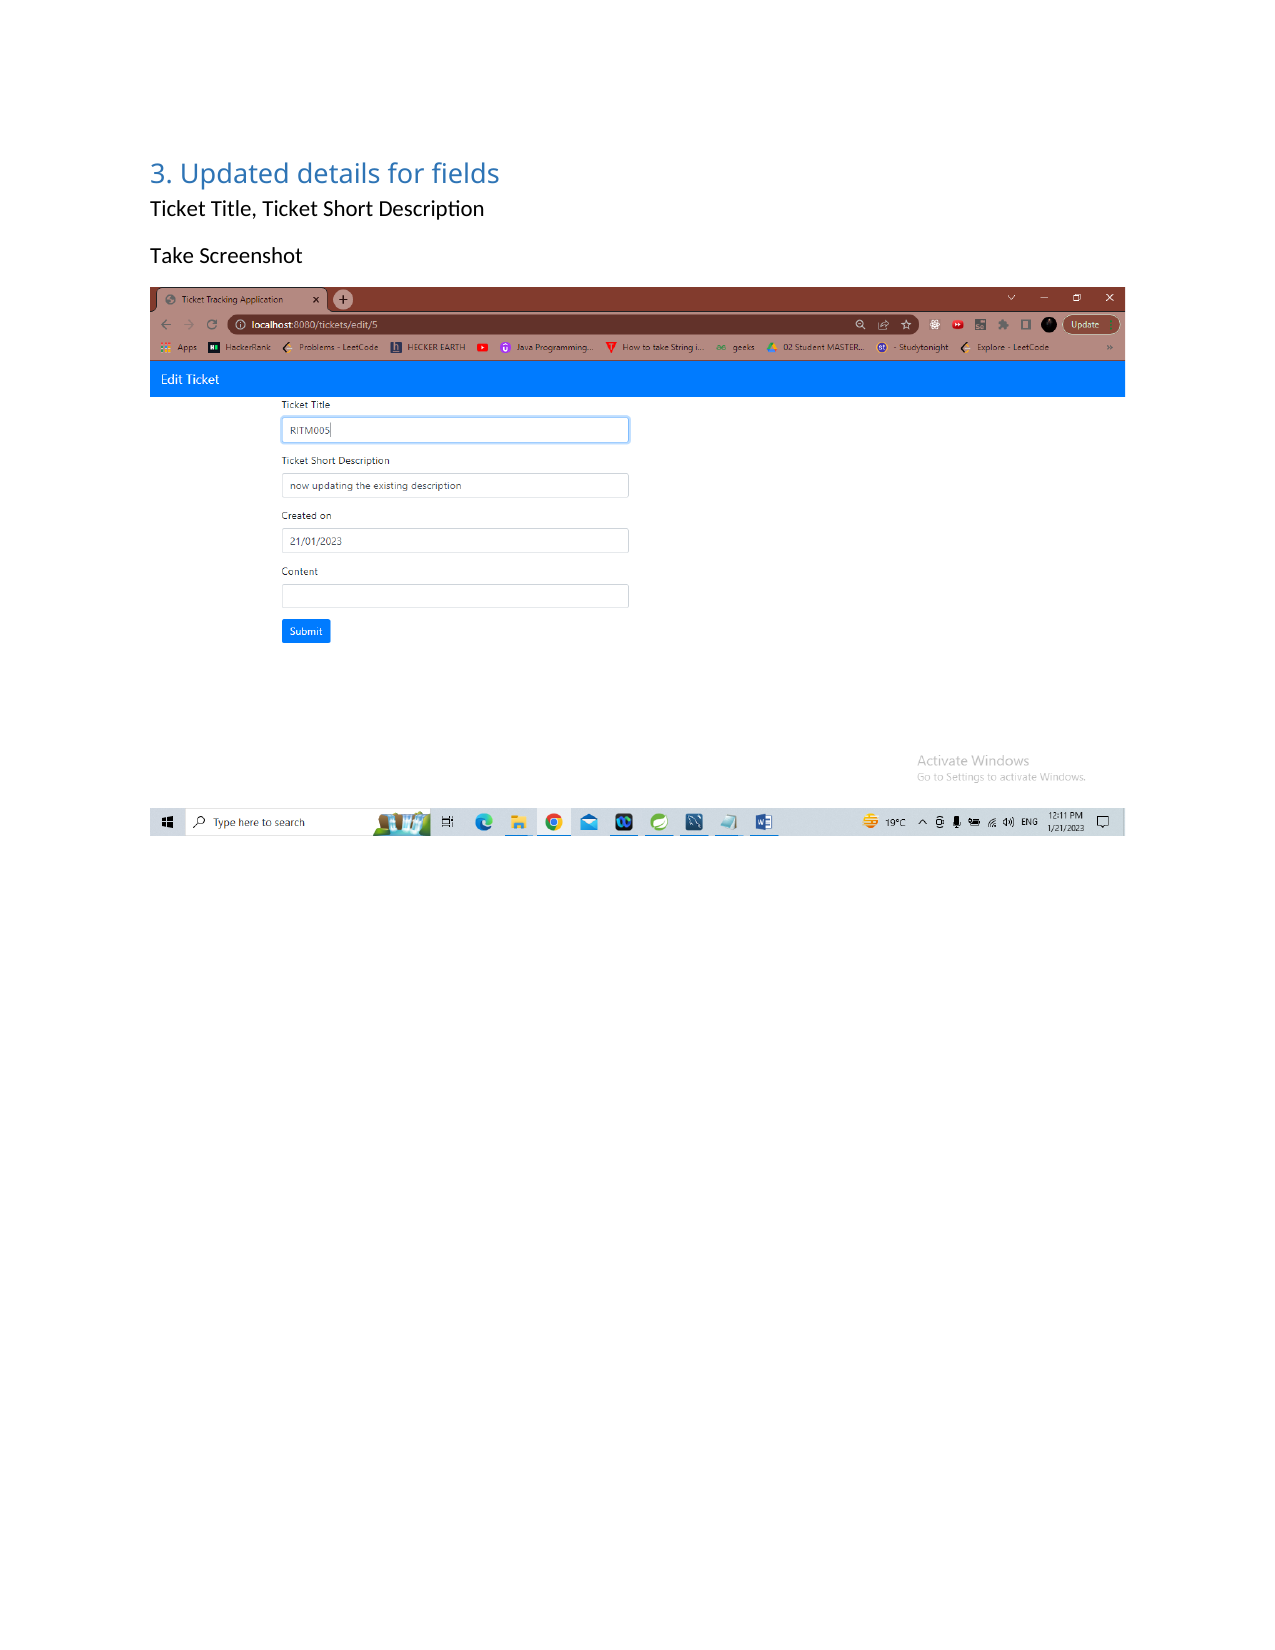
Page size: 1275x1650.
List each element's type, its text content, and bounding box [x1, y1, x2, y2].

picture [150, 287, 1125, 836]
subtitle 3. Updated details for fields [150, 154, 1125, 191]
text Take Screenshot [150, 241, 1125, 269]
text Ticket Title, Ticket Short Description [150, 194, 1125, 222]
